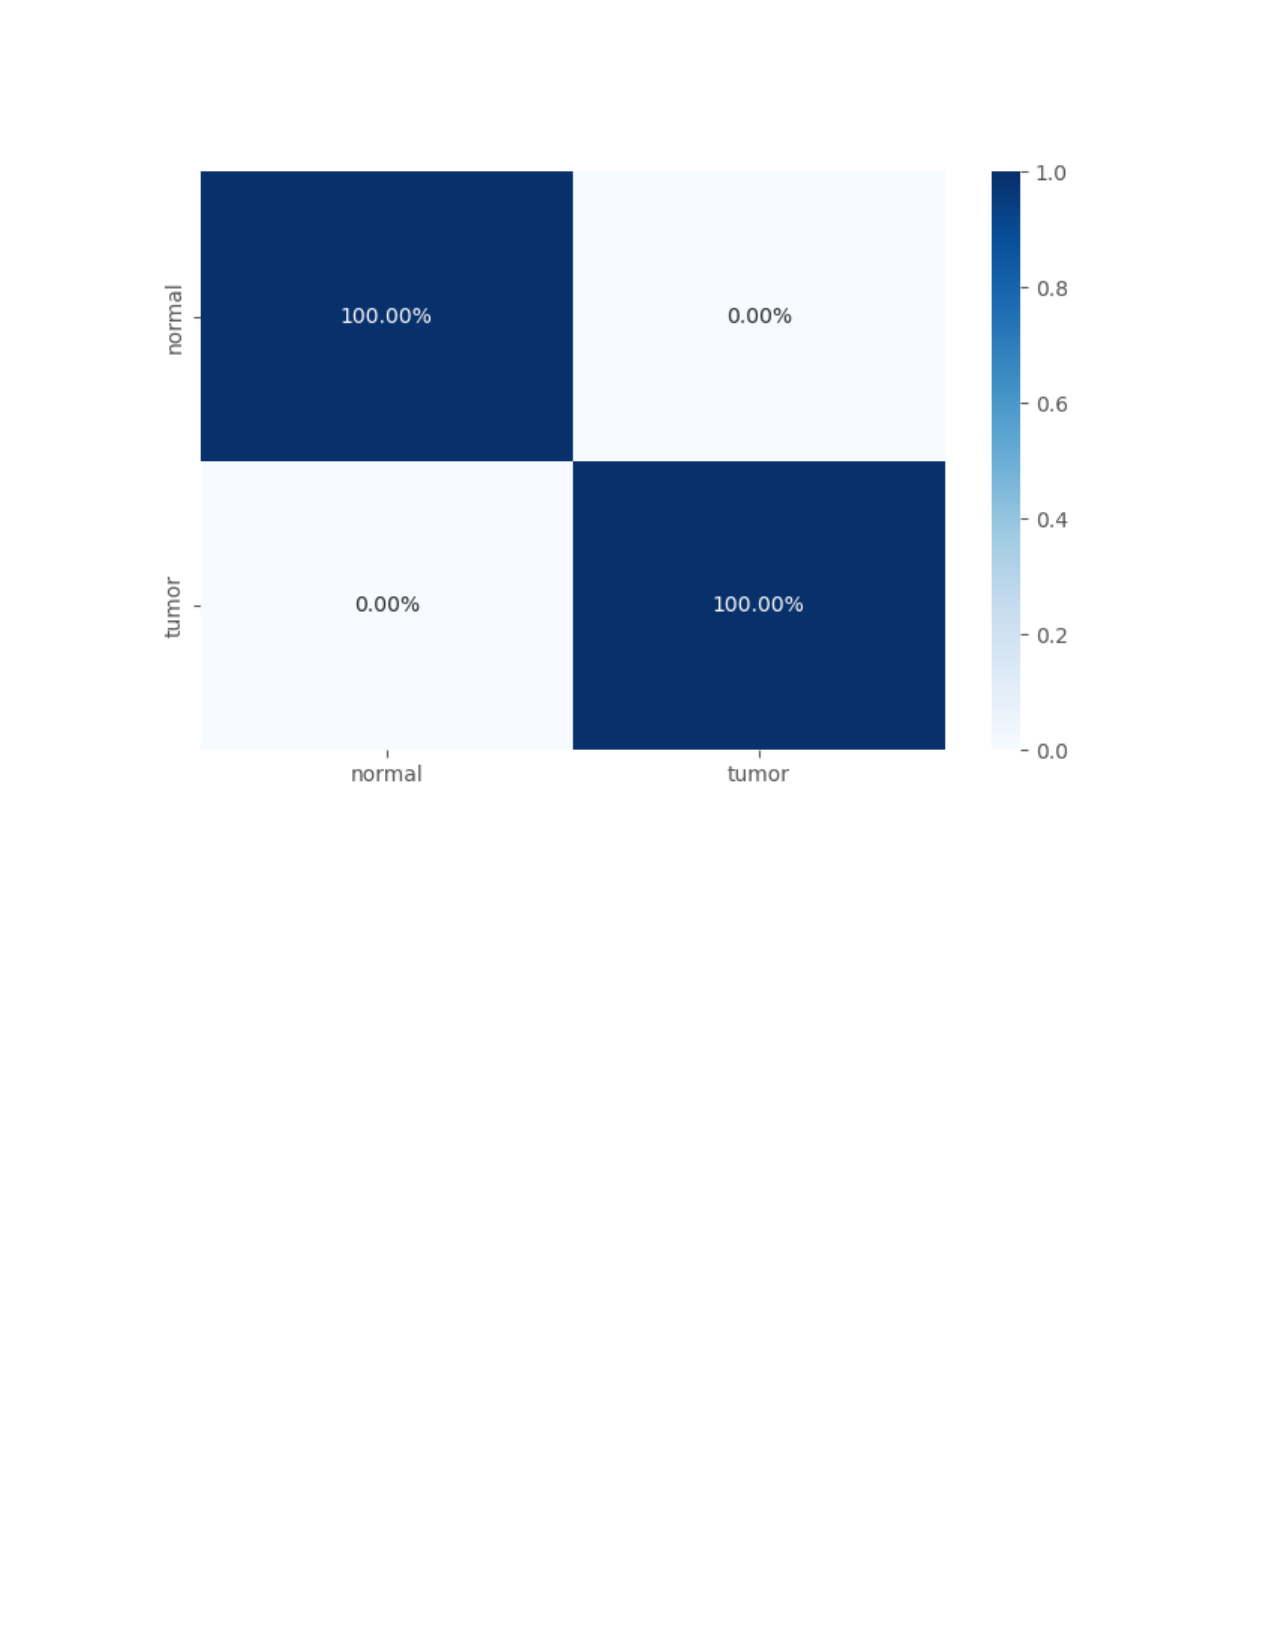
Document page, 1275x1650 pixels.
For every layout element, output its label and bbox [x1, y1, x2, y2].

picture [150, 150, 1082, 801]
